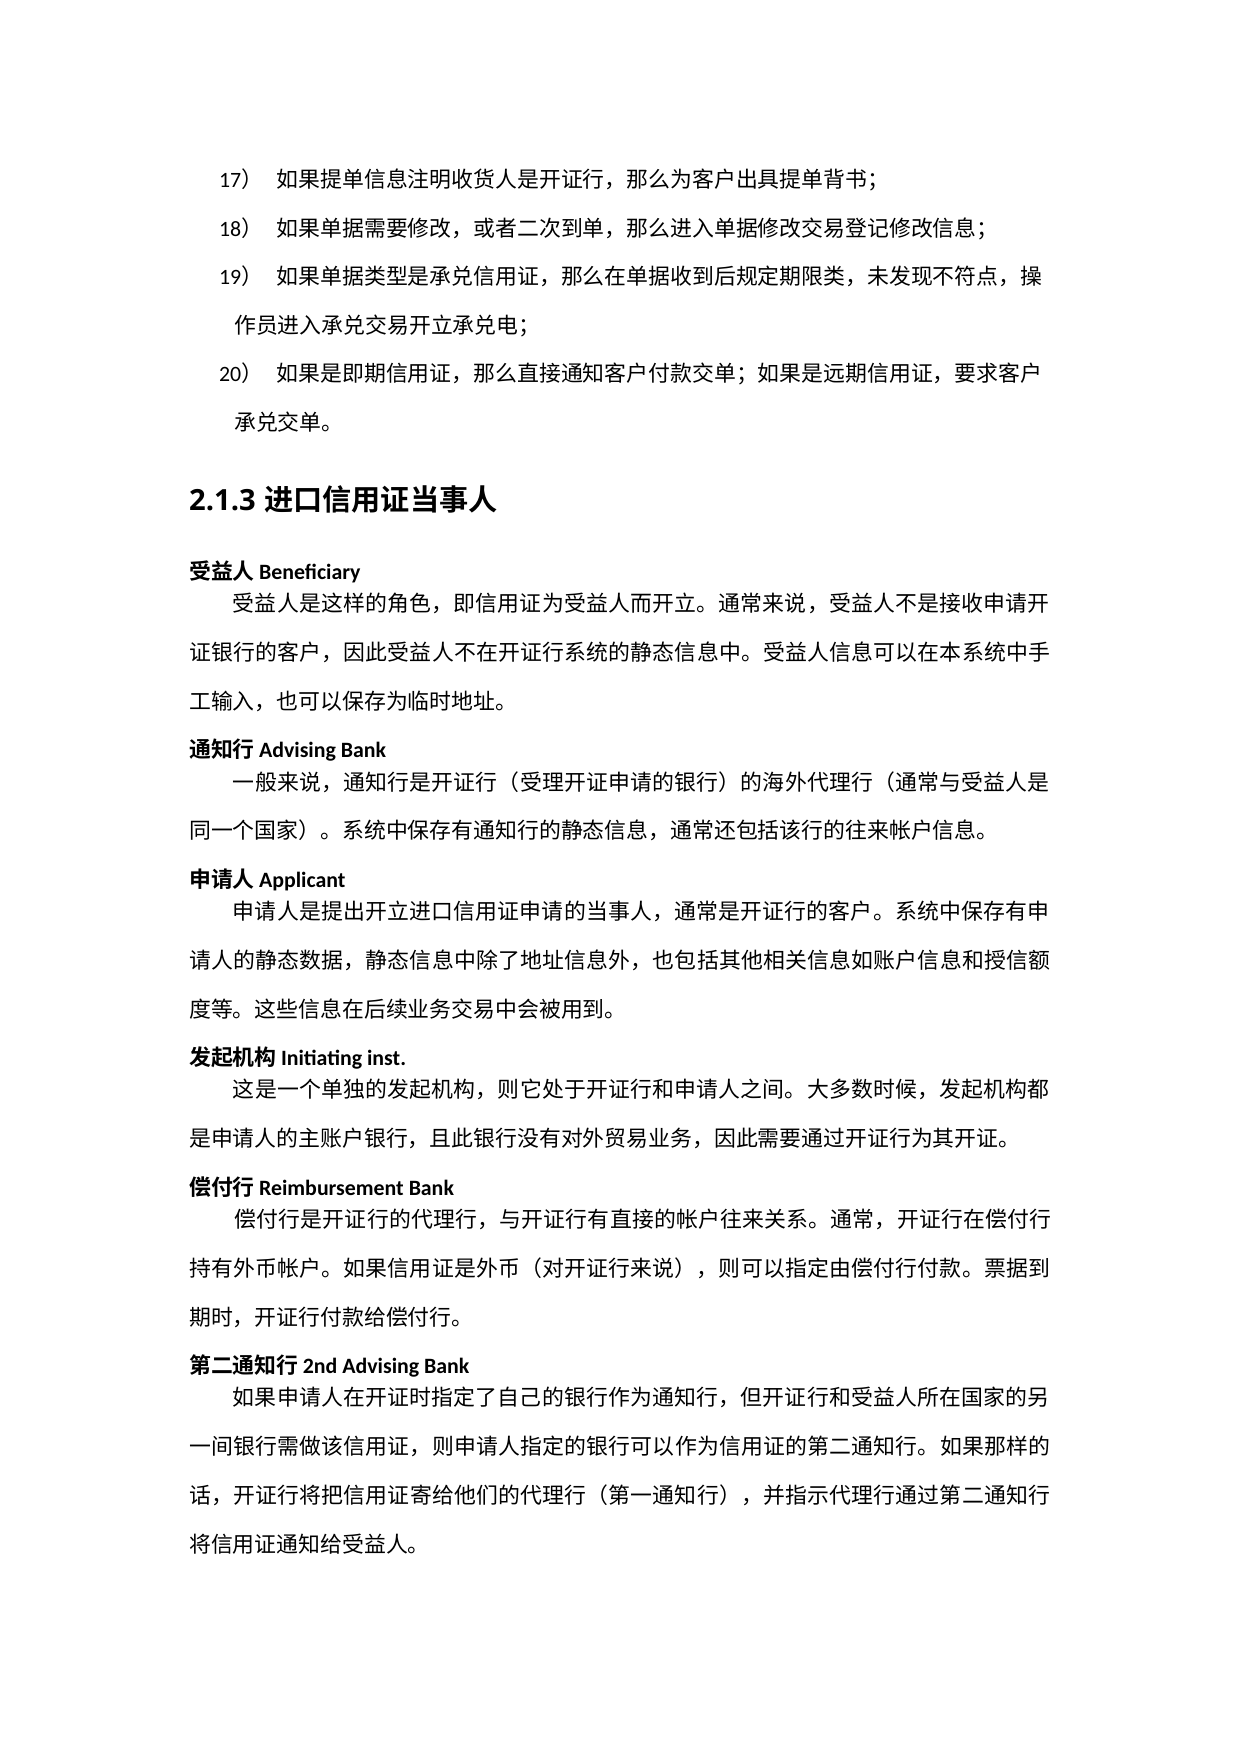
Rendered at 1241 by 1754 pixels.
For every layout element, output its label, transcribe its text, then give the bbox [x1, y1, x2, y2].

text 一般来说，通知行是开证行（受理开证申请的银行）的海外代理行（通常与受益人是同一个国家）。系统中保存有通知行的静态信息，通常还包括该行的往来帐户信息。 [189, 764, 1051, 845]
text 申请人是提出开立进口信用证申请的当事人，通常是开证行的客户。系统中保存有申请人的静态数据，静态信息中除了地址信息外，也包括其他相关信息如账户信息和授信额度等。这些信息在后续业务交易中会被用到。 [189, 894, 1051, 1024]
text 受益人是这样的角色，即信用证为受益人而开立。通常来说，受益人不是接收申请开证银行的客户，因此受益人不在开证行系统的静态信息中。受益人信息可以在本系统中手工输入，也可以保存为临时地址。 [189, 586, 1051, 716]
text 发起机构Initiating inst. [189, 1039, 1051, 1072]
text 申请人Applicant [189, 861, 1051, 894]
text 偿付行是开证行的代理行，与开证行有直接的帐户往来关系。通常，开证行在偿付行持有外币帐户。如果信用证是外币（对开证行来说），则可以指定由偿付行付款。票据到期时，开证行付款给偿付行。 [189, 1202, 1051, 1332]
list 如果单据需要修改，或者二次到单，那么进入单据修改交易登记修改信息； [219, 210, 1051, 243]
list 如果是即期信用证，那么直接通知客户付款交单；如果是远期信用证，要求客户承兑交单。 [219, 356, 1051, 437]
text 第二通知行2nd Advising Bank [189, 1347, 1051, 1380]
text 这是一个单独的发起机构，则它处于开证行和申请人之间。大多数时候，发起机构都是申请人的主账户银行，且此银行没有对外贸易业务，因此需要通过开证行为其开证。 [189, 1072, 1051, 1153]
subtitle 进口信用证当事人 [189, 465, 1029, 530]
text 受益人Beneficiary [189, 553, 1051, 586]
list 如果单据类型是承兑信用证，那么在单据收到后规定期限类，未发现不符点，操作员进入承兑交易开立承兑电； [219, 259, 1051, 340]
text 通知行Advising Bank [189, 732, 1051, 764]
list 如果提单信息注明收货人是开证行，那么为客户出具提单背书； [219, 162, 1051, 194]
text 偿付行Reimbursement Bank [189, 1169, 1051, 1202]
text 如果申请人在开证时指定了自己的银行作为通知行，但开证行和受益人所在国家的另一间银行需做该信用证，则申请人指定的银行可以作为信用证的第二通知行。如果那样的话，开证行将把信用证寄给他们的代理行（第一通知行），并指示代理行通过第二通知行将信用证通知给受益人。 [189, 1380, 1051, 1559]
